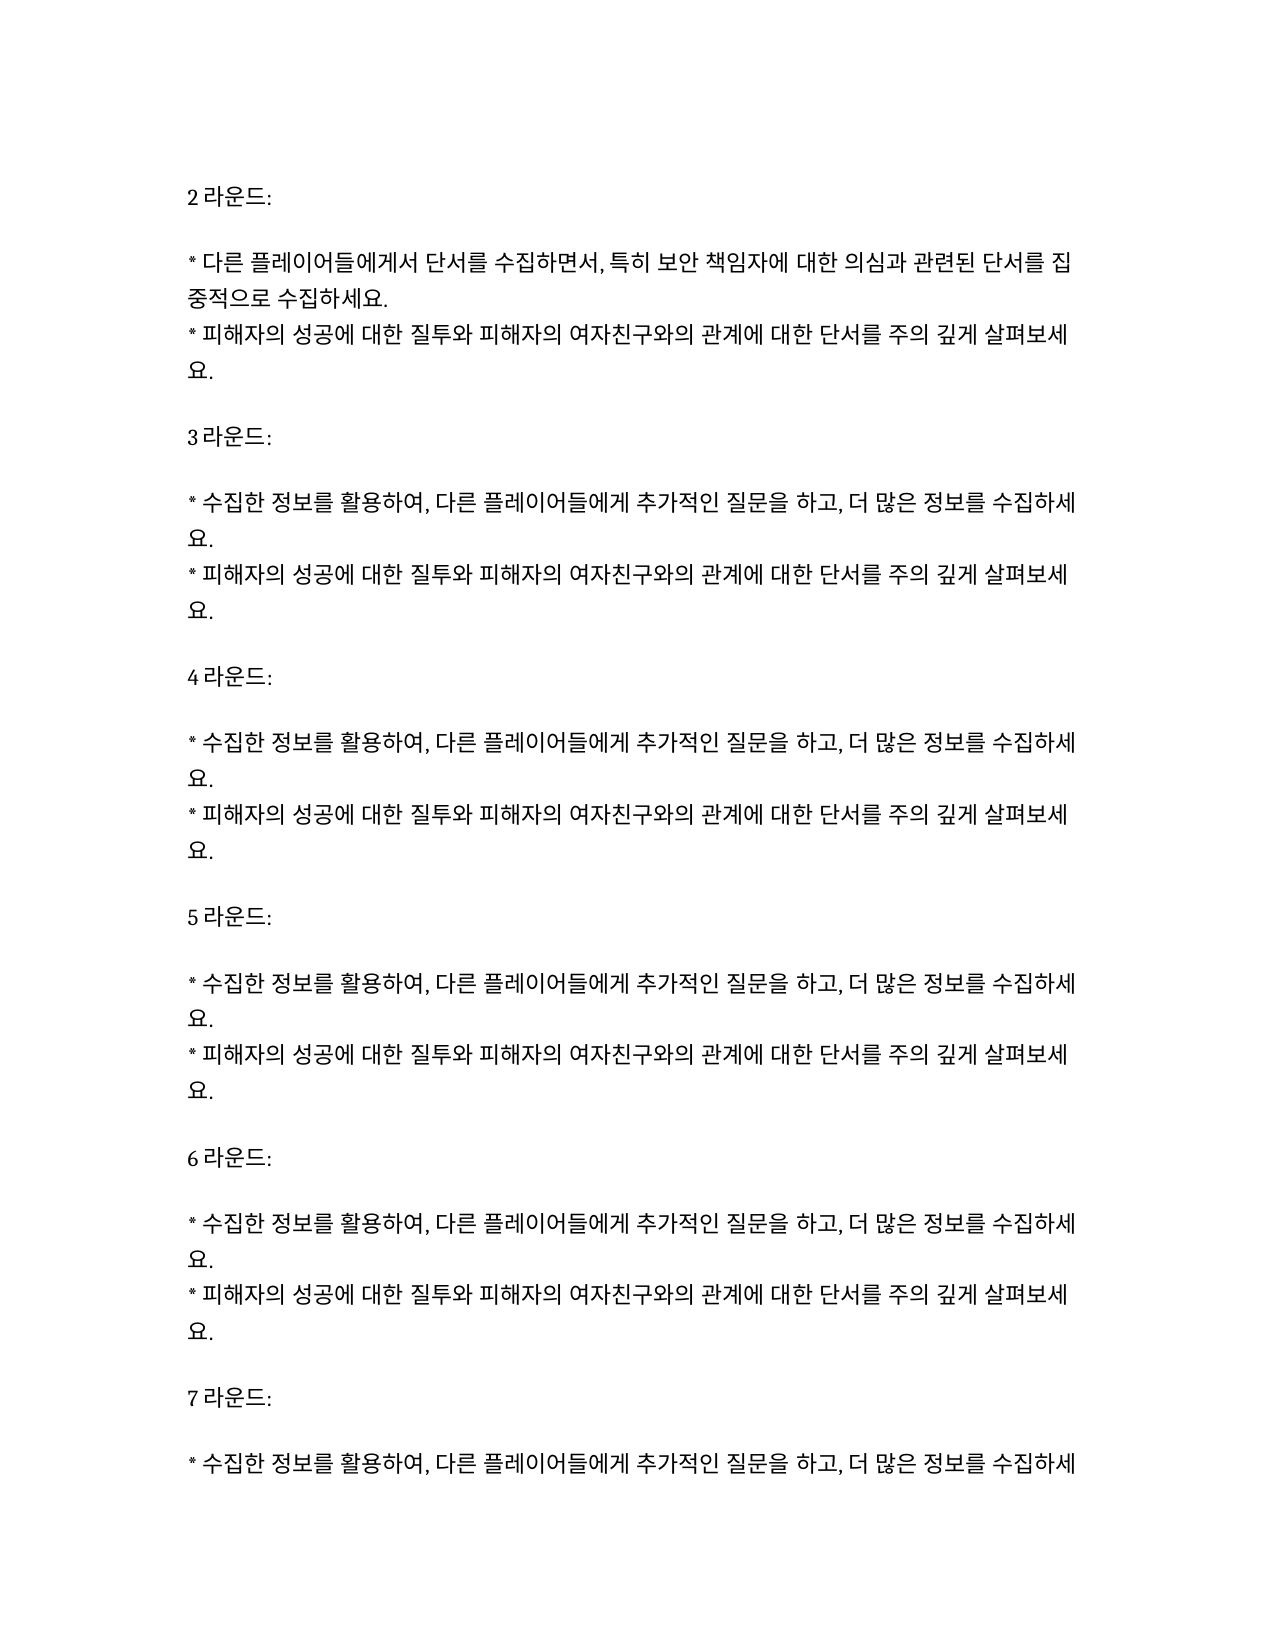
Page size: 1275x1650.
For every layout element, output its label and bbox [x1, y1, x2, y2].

text [187, 150, 1087, 1479]
